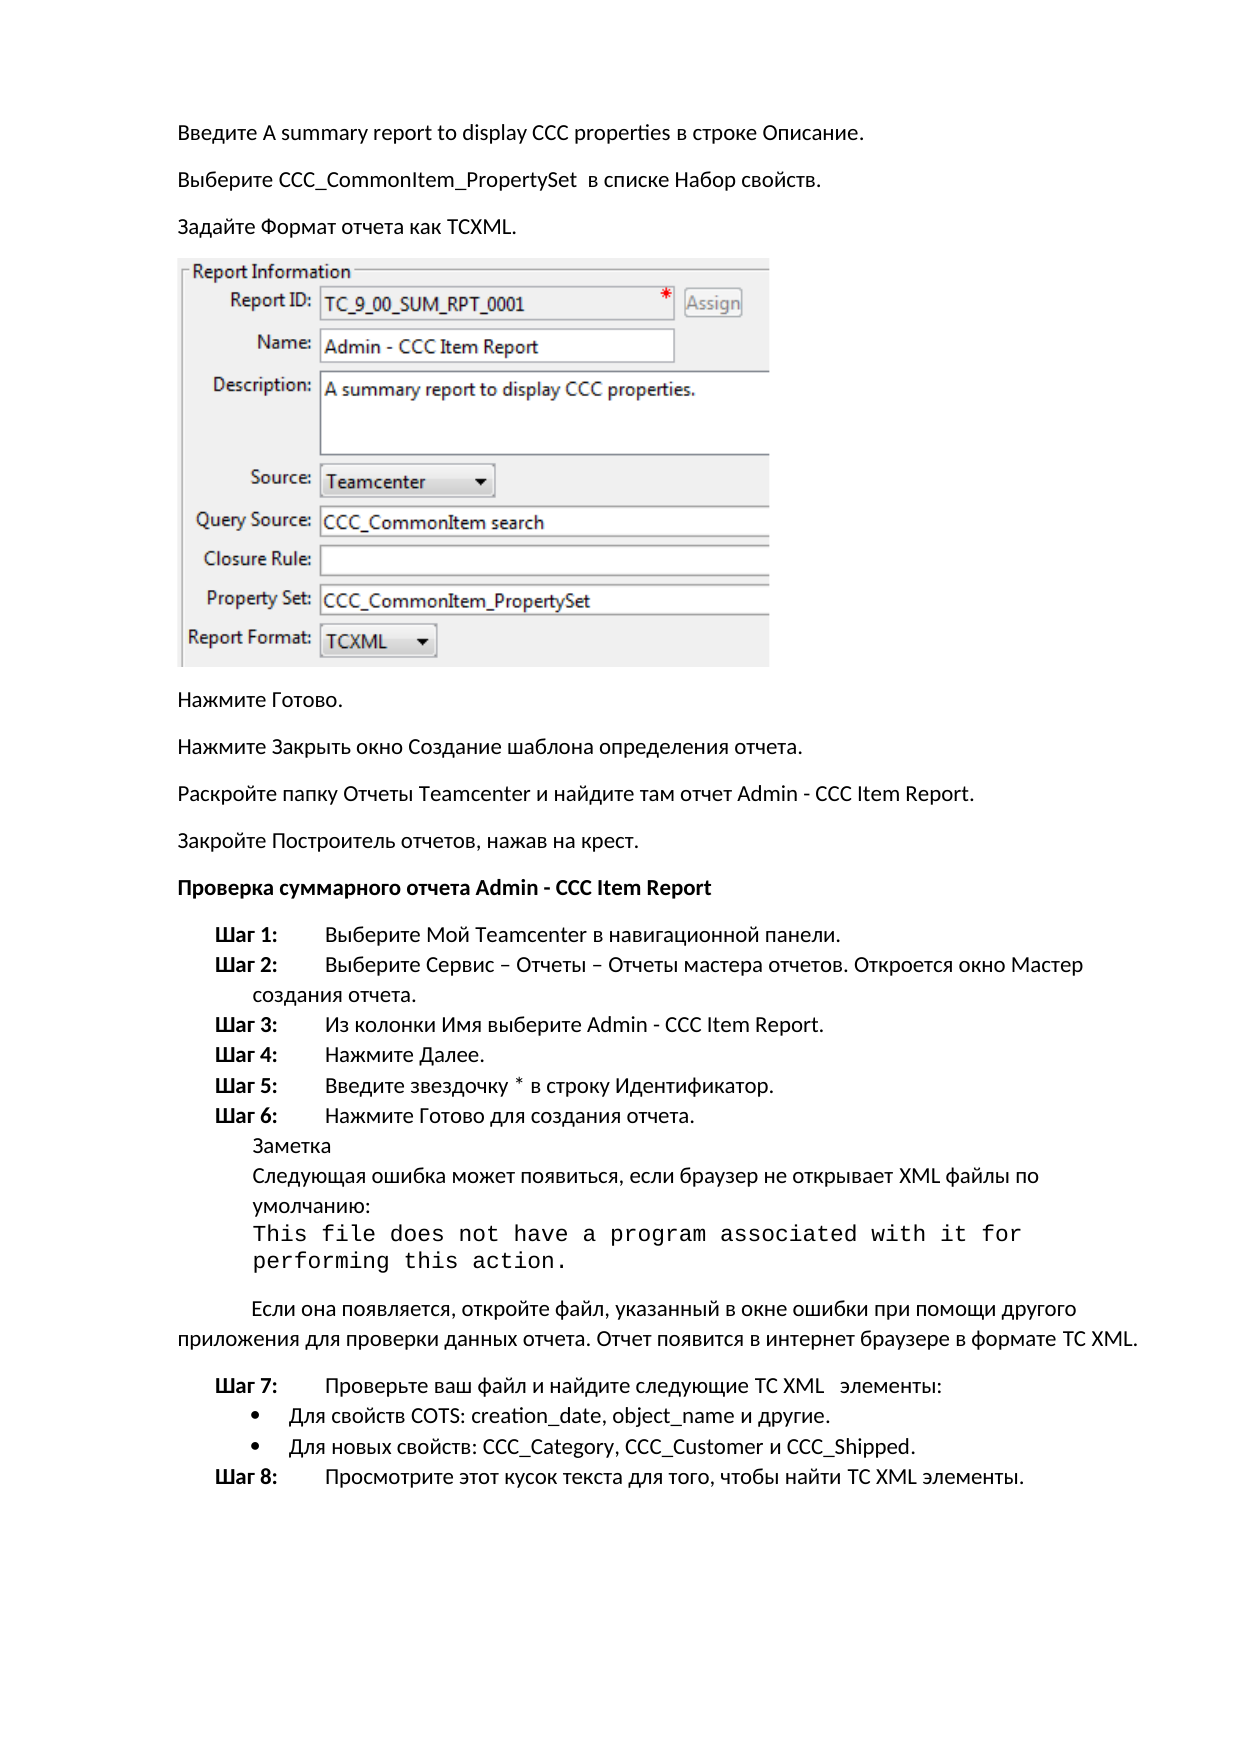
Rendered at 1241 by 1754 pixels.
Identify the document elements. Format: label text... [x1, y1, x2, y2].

text Проверка суммарного отчета Admin - CCC Item Report [177, 873, 1152, 901]
list Для новых свойств: CCC_Category, CCC_Customer и CCC_Shipped. [251, 1432, 1152, 1460]
list Проверьте ваш файл и найдите следующие TC XML элементы: [215, 1371, 1152, 1399]
list Заметка [252, 1131, 1152, 1159]
list Из колонки Имя выберите Admin - CCC Item Report. [215, 1010, 1152, 1038]
text Раскройте папку Отчеты Teamcenter и найдите там отчет Admin - CCC Item Report. [177, 779, 1152, 807]
text Введите A summary report to display CCC properties в строке Описание. [177, 118, 1152, 146]
list Выберите Сервис – Отчеты – Отчеты мастера отчетов. Откроется окно Мастер создания отчета. [215, 950, 1152, 1008]
list This file does not have a program associated with it for performing this action. [252, 1222, 1152, 1276]
list Следующая ошибка может появиться, если браузер не открывает XML файлы по умолчанию: [252, 1161, 1152, 1220]
list Выберите Мой Teamcenter в навигационной панели. [215, 920, 1152, 948]
list Нажмите Готово для создания отчета. [215, 1101, 1152, 1129]
text Закройте Построитель отчетов, нажав на крест. [177, 826, 1152, 854]
list Введите звездочку * в строку Идентификатор. [215, 1071, 1152, 1099]
list Нажмите Далее. [215, 1041, 1152, 1069]
text Нажмите Готово. [177, 685, 1152, 713]
text Нажмите Закрыть окно Создание шаблона определения отчета. [177, 732, 1152, 760]
text Если она появляется, откройте файл, указанный в окне ошибки при помощи другого приложения для проверки данных отчета. Отчет появится в интернет браузере в формате TC XML. [177, 1294, 1152, 1353]
list Просмотрите этот кусок текста для того, чтобы найти TC XML элементы. [215, 1462, 1152, 1490]
text Задайте Формат отчета как TCXML. [177, 212, 1152, 240]
text Выберите CCC_CommonItem_PropertySet в списке Набор свойств. [177, 165, 1152, 193]
list Для свойств COTS: creation_date, object_name и другие. [251, 1402, 1152, 1430]
